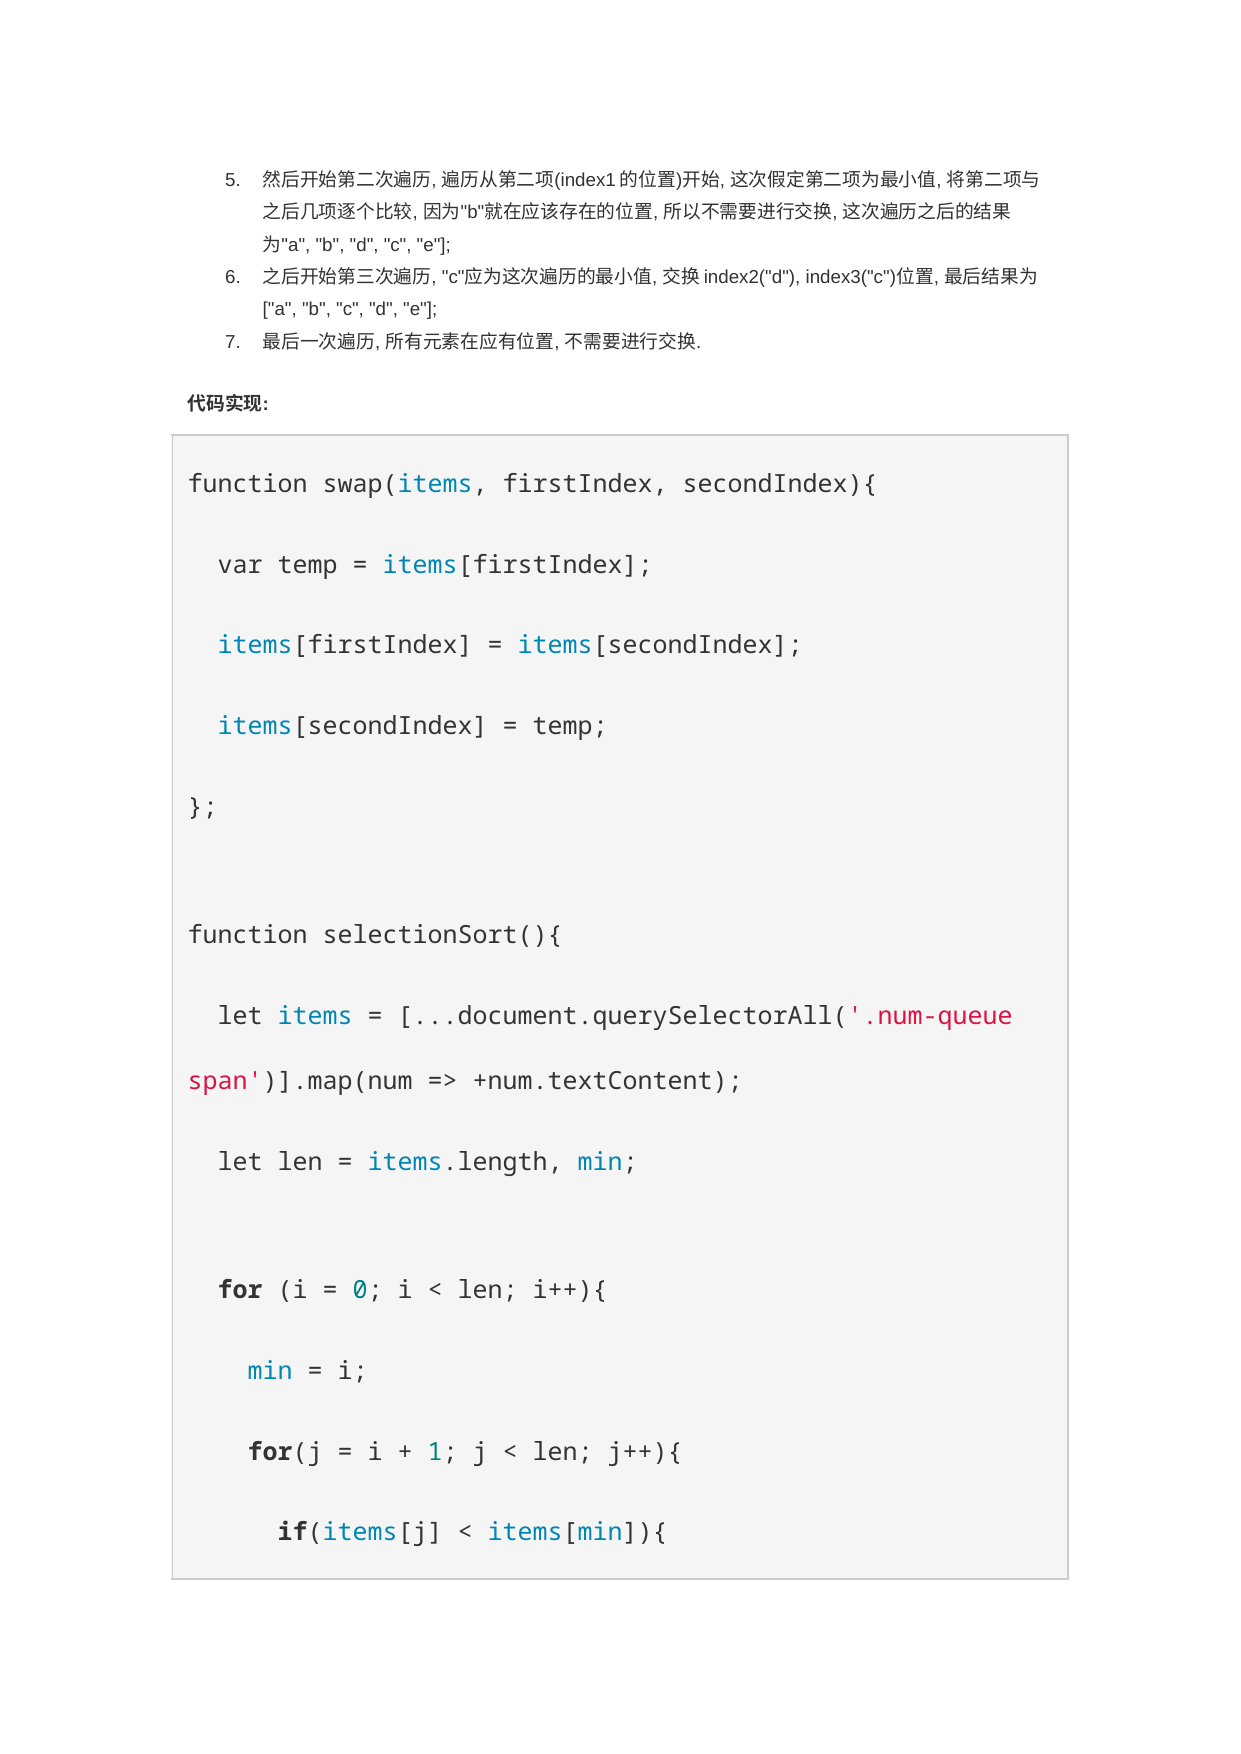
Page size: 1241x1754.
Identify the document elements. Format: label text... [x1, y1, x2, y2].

text function selectionSort(){ [173, 886, 1067, 966]
text function swap(items, firstIndex, secondIndex){ [173, 436, 1067, 515]
list 之后开始第三次遍历, "c"应为这次遍历的最小值, 交换index2("d"), index3("c")位置, 最后结果为["a", "b", "c", "d", "e"]; [225, 259, 1053, 324]
text min = i; [173, 1321, 1067, 1402]
text }; [173, 757, 1067, 837]
text items[firstIndex] = items[secondIndex]; [173, 596, 1067, 676]
list 然后开始第二次遍历, 遍历从第二项(index1的位置)开始, 这次假定第二项为最小值, 将第二项与之后几项逐个比较, 因为"b"就在应该存在的位置, 所以不需要进行交换, 这次遍历之后的结果为"a", "b", "d", "c", "e"]; [225, 162, 1053, 259]
text if(items[j] < items[min]){ [173, 1482, 1067, 1578]
text let len = items.length, min; [173, 1112, 1067, 1192]
text 代码实现: [187, 386, 1053, 419]
text for(j = i + 1; j < len; j++){ [173, 1402, 1067, 1482]
text var temp = items[firstIndex]; [173, 515, 1067, 596]
text let items = [...document.querySelectorAll('.num-queue span')].map(num => +num.textContent); [173, 966, 1067, 1112]
text for (i = 0; i < len; i++){ [173, 1241, 1067, 1321]
list 最后一次遍历, 所有元素在应有位置, 不需要进行交换. [225, 324, 1053, 357]
text items[secondIndex] = temp; [173, 676, 1067, 757]
